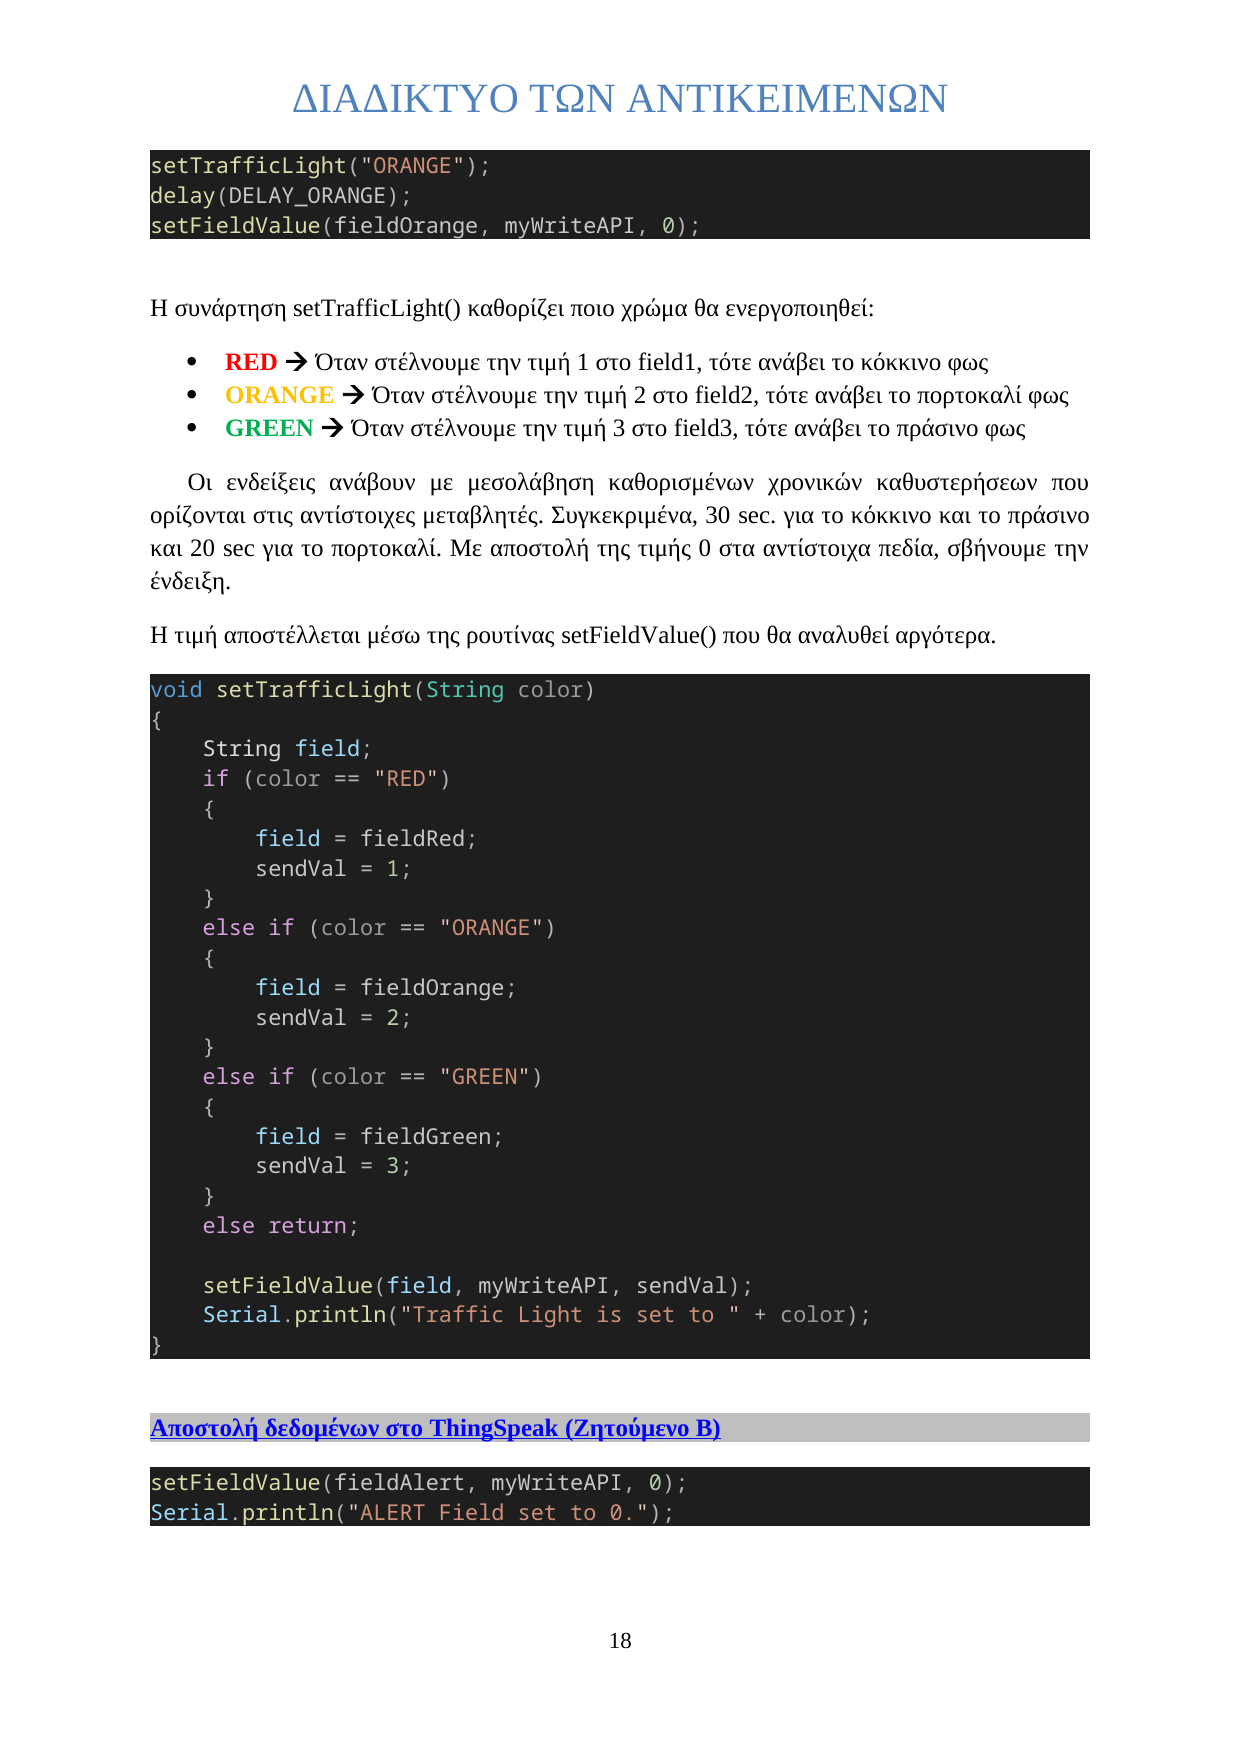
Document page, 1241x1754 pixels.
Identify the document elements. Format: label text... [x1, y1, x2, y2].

text field = fieldRed; [150, 823, 1090, 852]
text setFieldValue(fieldAlert, myWriteAPI, 0); [150, 1467, 1090, 1496]
text else return; [150, 1210, 1090, 1240]
text } [150, 882, 1090, 912]
text { [150, 942, 1090, 972]
text field = fieldGreen; [150, 1121, 1090, 1150]
text setTrafficLight("ORANGE"); [150, 150, 1090, 180]
text setFieldValue(fieldOrange, myWriteAPI, 0); [150, 209, 1090, 239]
text } [150, 1031, 1090, 1061]
text } [150, 1180, 1090, 1210]
text { [150, 1091, 1090, 1121]
text Serial.println("Traffic Light is set to " + color); [150, 1299, 1090, 1329]
list GREEN Όταν στέλνουμε την τιμή 3 στο field3, τότε ανάβει το πράσινο φως [187, 413, 1090, 442]
text Οι ενδείξεις ανάβουν με μεσολάβηση καθορισμένων χρονικών καθυστερήσεων που ορίζονται στις αντίστοιχες μεταβλητές. Συγκεκριμένα, 30 sec. για το κόκκινο και το πράσινο και 20 sec για το πορτοκαλί. Με αποστολή της τιμής 0 στα αντίστοιχα πεδία, σβήνουμε την ένδειξη. [150, 467, 1090, 595]
text else if (color == "GREEN") [150, 1061, 1090, 1091]
text sendVal = 3; [150, 1150, 1090, 1180]
text field = fieldOrange; [150, 972, 1090, 1001]
text Η τιμή αποστέλλεται μέσω της ρουτίνας setFieldValue() που θα αναλυθεί αργότερα. [150, 620, 1090, 649]
list RED Όταν στέλνουμε την τιμή 1 στο field1, τότε ανάβει το κόκκινο φως [187, 347, 1090, 376]
text if (color == "RED") [150, 763, 1090, 793]
text void setTrafficLight(String color) [150, 674, 1090, 703]
text Serial.println("ALERT Field set to 0."); [150, 1496, 1090, 1526]
text Αποστολή δεδομένων στο ThingSpeak (Ζητούμενο Β) [150, 1413, 1090, 1442]
text sendVal = 1; [150, 852, 1090, 882]
text { [150, 703, 1090, 733]
list ORANGE Όταν στέλνουμε την τιμή 2 στο field2, τότε ανάβει το πορτοκαλί φως [187, 380, 1090, 409]
text setFieldValue(field, myWriteAPI, sendVal); [150, 1269, 1090, 1299]
text delay(DELAY_ORANGE); [150, 180, 1090, 209]
text Η συνάρτηση setTrafficLight() καθορίζει ποιο χρώμα θα ενεργοποιηθεί: [150, 293, 1090, 322]
text } [150, 1329, 1090, 1359]
text else if (color == "ORANGE") [150, 912, 1090, 942]
text String field; [150, 733, 1090, 763]
text sendVal = 2; [150, 1001, 1090, 1031]
text { [150, 793, 1090, 823]
